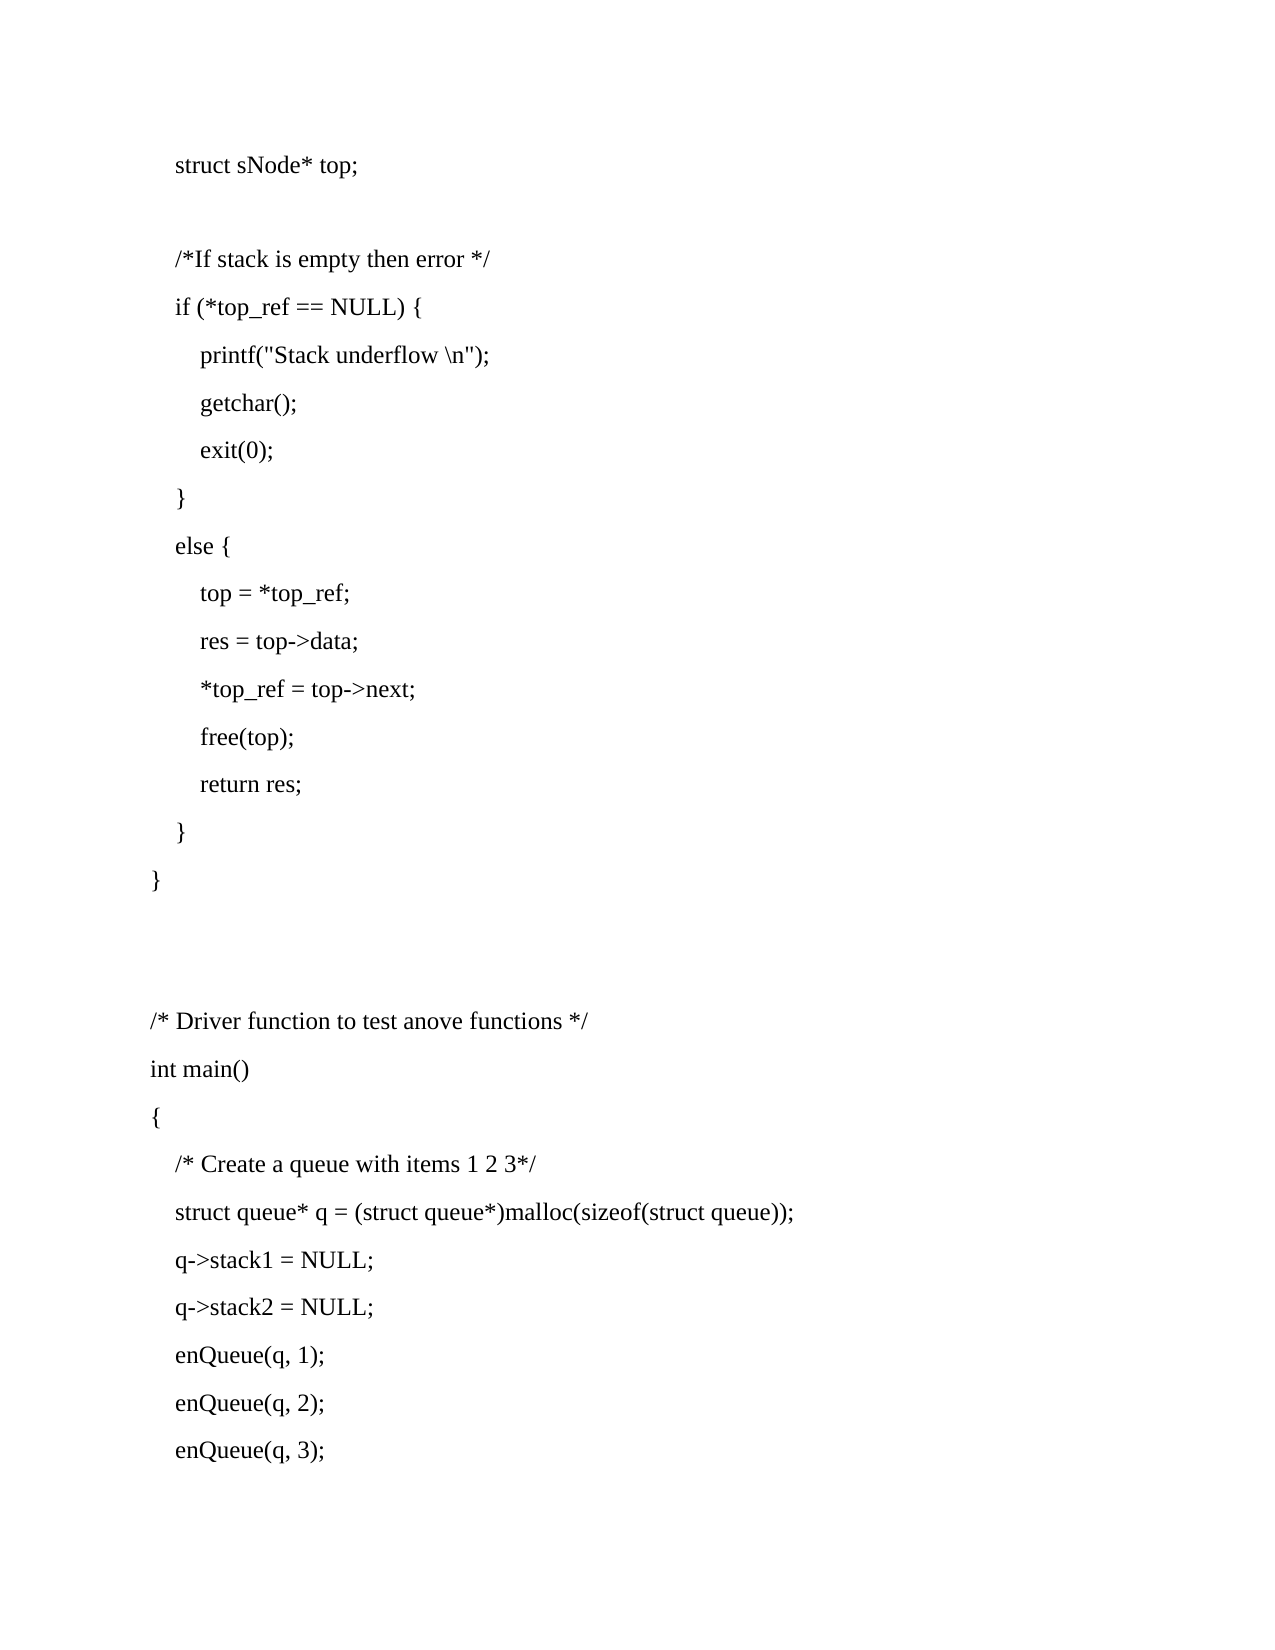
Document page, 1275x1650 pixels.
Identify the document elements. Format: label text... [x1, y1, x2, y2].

text } [150, 865, 1125, 893]
text /* Driver function to test anove functions */ [150, 1006, 1125, 1035]
text } [150, 817, 1125, 846]
text struct queue* q = (struct queue*)malloc(sizeof(struct queue)); [150, 1197, 1125, 1226]
text /* Create a queue with items 1 2 3*/ [150, 1149, 1125, 1178]
text free(top); [150, 722, 1125, 750]
text enQueue(q, 1); [150, 1340, 1125, 1369]
text printf("Stack underflow \n"); [150, 340, 1125, 369]
text top = *top_ref; [150, 578, 1125, 607]
text q->stack2 = NULL; [150, 1292, 1125, 1321]
text /*If stack is empty then error */ [150, 244, 1125, 273]
text enQueue(q, 2); [150, 1388, 1125, 1417]
text q->stack1 = NULL; [150, 1245, 1125, 1273]
text enQueue(q, 3); [150, 1436, 1125, 1464]
text res = top->data; [150, 626, 1125, 655]
text return res; [150, 769, 1125, 798]
text else { [150, 531, 1125, 559]
text if (*top_ref == NULL) { [150, 292, 1125, 321]
text } [150, 483, 1125, 512]
text { [150, 1102, 1125, 1130]
text struct sNode* top; [150, 150, 1125, 179]
text getchar(); [150, 388, 1125, 416]
text exit(0); [150, 435, 1125, 464]
text *top_ref = top->next; [150, 674, 1125, 703]
text int main() [150, 1054, 1125, 1083]
